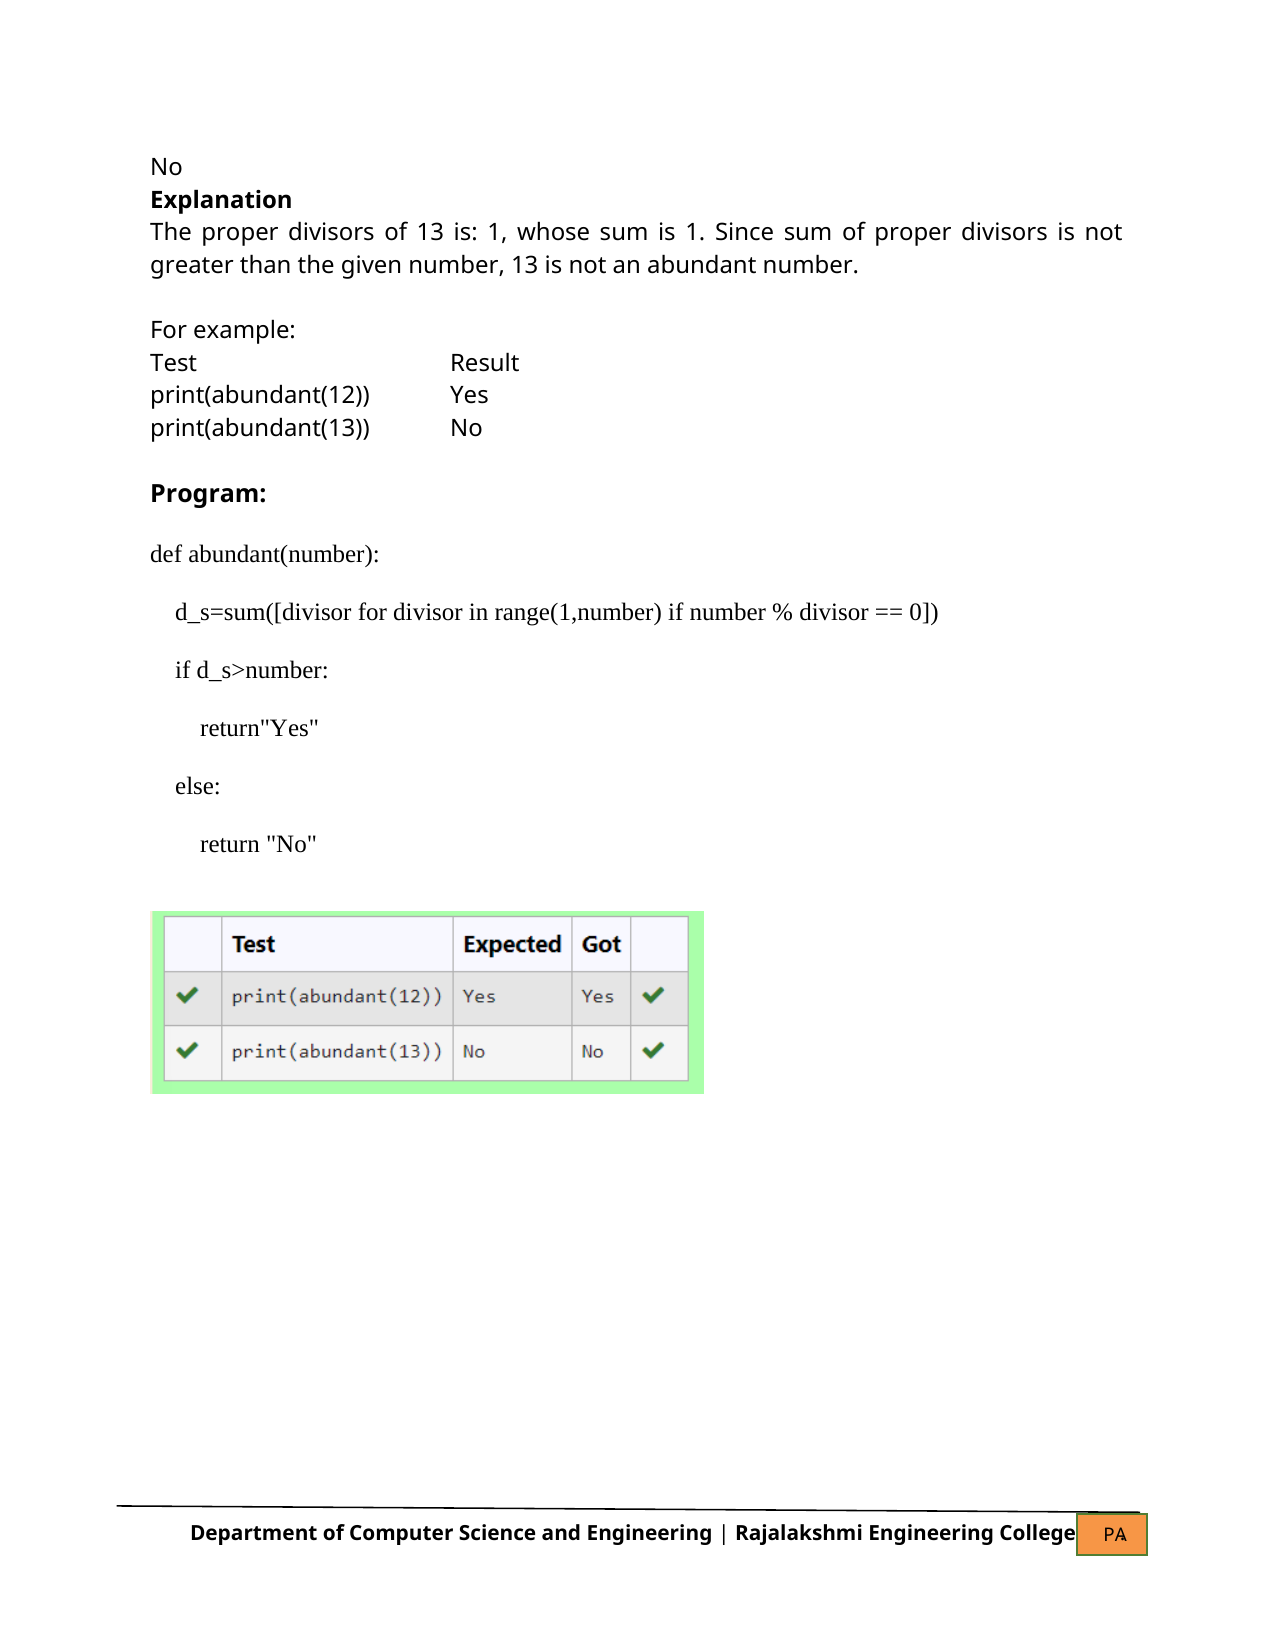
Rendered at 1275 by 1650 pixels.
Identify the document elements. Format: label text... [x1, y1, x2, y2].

text No [150, 150, 1125, 183]
text return"Yes" [150, 713, 1125, 742]
text d_s=sum([divisor for divisor in range(1,number) if number % divisor == 0]) [150, 597, 1125, 626]
text else: [150, 771, 1125, 800]
text print(abundant(13)) No [150, 411, 1125, 443]
text For example: [150, 313, 1125, 346]
text Program: [150, 476, 1125, 510]
text print(abundant(12)) Yes [150, 378, 1125, 411]
picture [150, 911, 704, 1094]
text return "No" [150, 829, 1125, 858]
text Explanation [150, 183, 1125, 215]
text def abundant(number): [150, 539, 1125, 568]
text Test Result [150, 346, 1125, 378]
text if d_s>number: [150, 655, 1125, 684]
text The proper divisors of 13 is: 1, whose sum is 1. Since sum of proper divisors is not greater than the given number, 13 is not an abundant number. [150, 215, 1125, 280]
